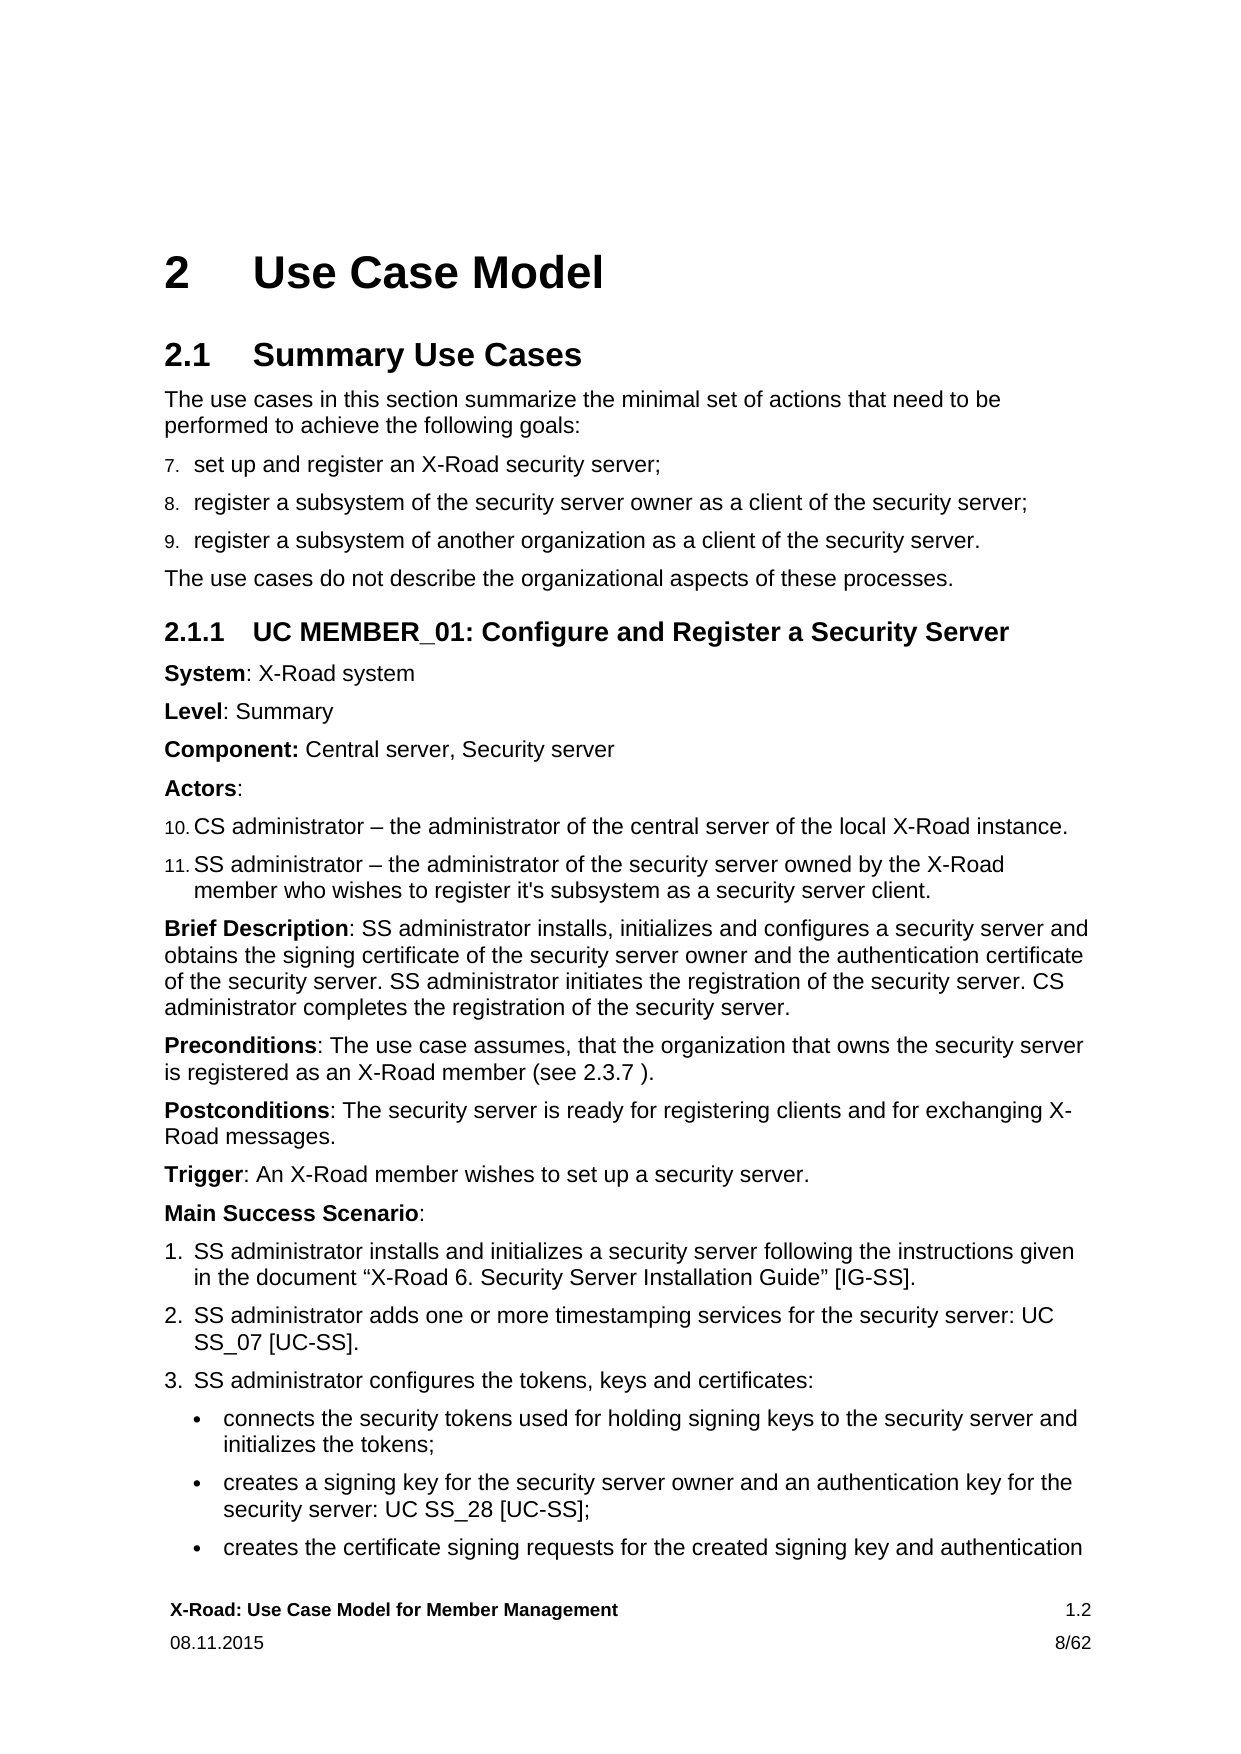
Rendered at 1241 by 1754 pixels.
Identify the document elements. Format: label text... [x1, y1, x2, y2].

text Level: Summary [164, 698, 1093, 724]
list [194, 1534, 1093, 1560]
text Postconditions: The security server is ready for registering clients and for exchanging X-Road messages. [164, 1097, 1093, 1149]
subtitle Summary Use Cases [164, 335, 1093, 374]
text Main Success Scenario: [164, 1199, 1093, 1226]
list SS administrator configures the tokens, keys and certificates: [164, 1367, 1093, 1393]
subtitle UC MEMBER_01: Configure and Register a Security Server [164, 616, 1093, 648]
list creates a signing key for the security server owner and an authentication key for the security server: UC SS_28 [UC-SS]; [194, 1469, 1093, 1522]
text The use cases in this section summarize the minimal set of actions that need to be performed to achieve the following goals: [164, 386, 1093, 439]
text The use cases do not describe the organizational aspects of these processes. [164, 565, 1093, 591]
text Component: Central server, Security server [164, 736, 1093, 763]
list set up and register an X-Road security server; [164, 451, 1093, 477]
subtitle Use Case Model [164, 246, 1093, 299]
text Trigger: An X-Road member wishes to set up a security server. [164, 1161, 1093, 1188]
text Brief Description: SS administrator installs, initializes and configures a security server and obtains the signing certificate of the security server owner and the authentication certificate of the security server. SS administrator initiates the registration of the security server. CS administrator completes the registration of the security server. [164, 915, 1093, 1021]
text Preconditions: The use case assumes, that the organization that owns the security server is registered as an X-Road member (see 2.3.7). [164, 1032, 1093, 1085]
text Actors: [164, 774, 1093, 801]
text System: X-Road system [164, 660, 1093, 686]
list SS administrator – the administrator of the security server owned by the X-Road member who wishes to register it's subsystem as a security server client. [164, 851, 1093, 903]
list register a subsystem of the security server owner as a client of the security server; [164, 489, 1093, 515]
list register a subsystem of another organization as a client of the security server. [164, 527, 1093, 553]
list SS administrator adds one or more timestamping services for the security server: UC SS_07 [UC-SS]. [164, 1302, 1093, 1355]
list CS administrator – the administrator of the central server of the local X-Road instance. [164, 813, 1093, 839]
list connects the security tokens used for holding signing keys to the security server and initializes the tokens; [194, 1405, 1093, 1457]
list SS administrator installs and initializes a security server following the instructions given in the document “X-Road 6. Security Server Installation Guide” [IG-SS]. [164, 1238, 1093, 1290]
